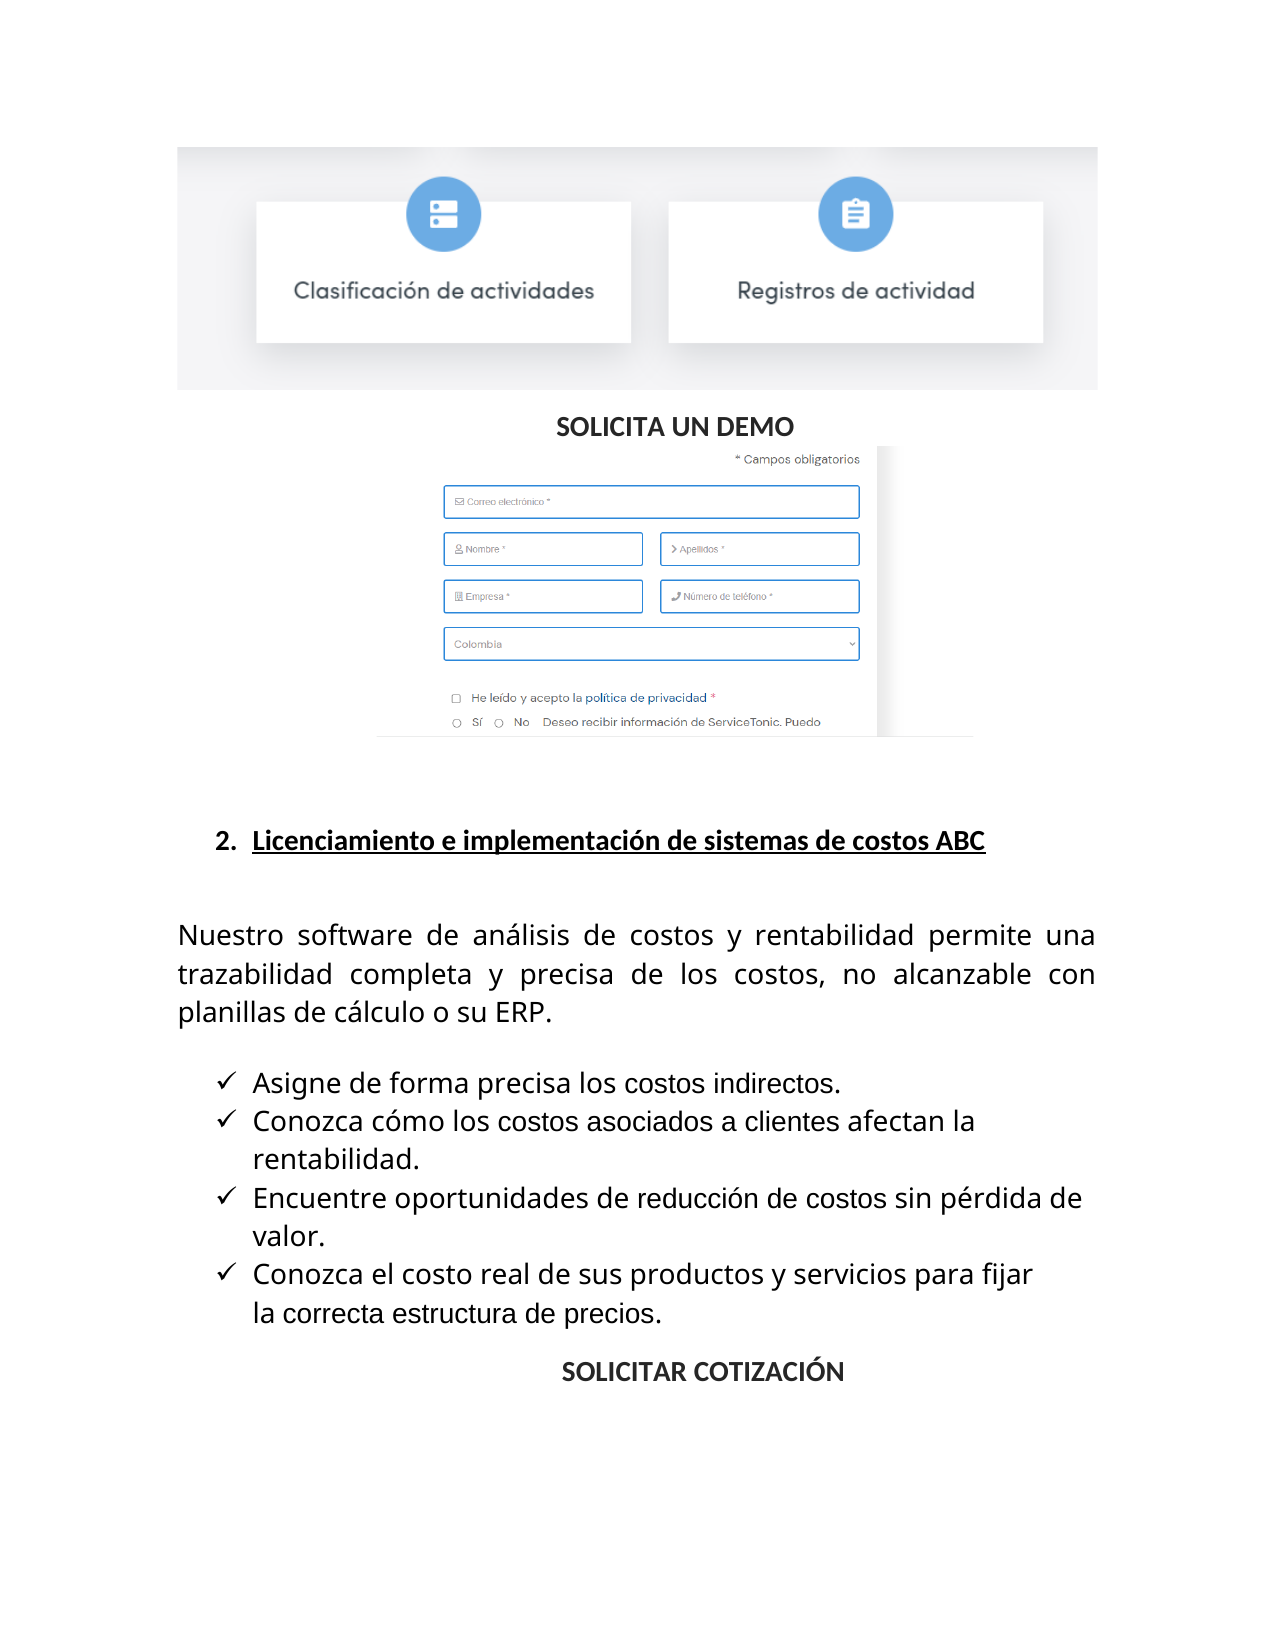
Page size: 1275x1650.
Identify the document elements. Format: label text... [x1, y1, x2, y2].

list Asigne de forma precisa los costos indirectos. [215, 1063, 1098, 1101]
picture [376, 446, 974, 750]
list Encuentre oportunidades de reducción de costos sin pérdida de valor. [215, 1178, 1098, 1255]
text Nuestro software de análisis de costos y rentabilidad permite una trazabilidad completa y precisa de los costos, no alcanzable con planillas de cálculo o su ERP. [177, 916, 1098, 1031]
list SOLICITA UN DEMO [252, 408, 1098, 444]
list SOLICITAR COTIZACIÓN [252, 1331, 1098, 1389]
list Conozca cómo los costos asociados a clientes afectan la rentabilidad. [215, 1101, 1098, 1178]
list Conozca el costo real de sus productos y servicios para fijar la correcta estructura de precios. [215, 1255, 1098, 1331]
list Licenciamiento e implementación de sistemas de costos ABC [215, 822, 1098, 858]
